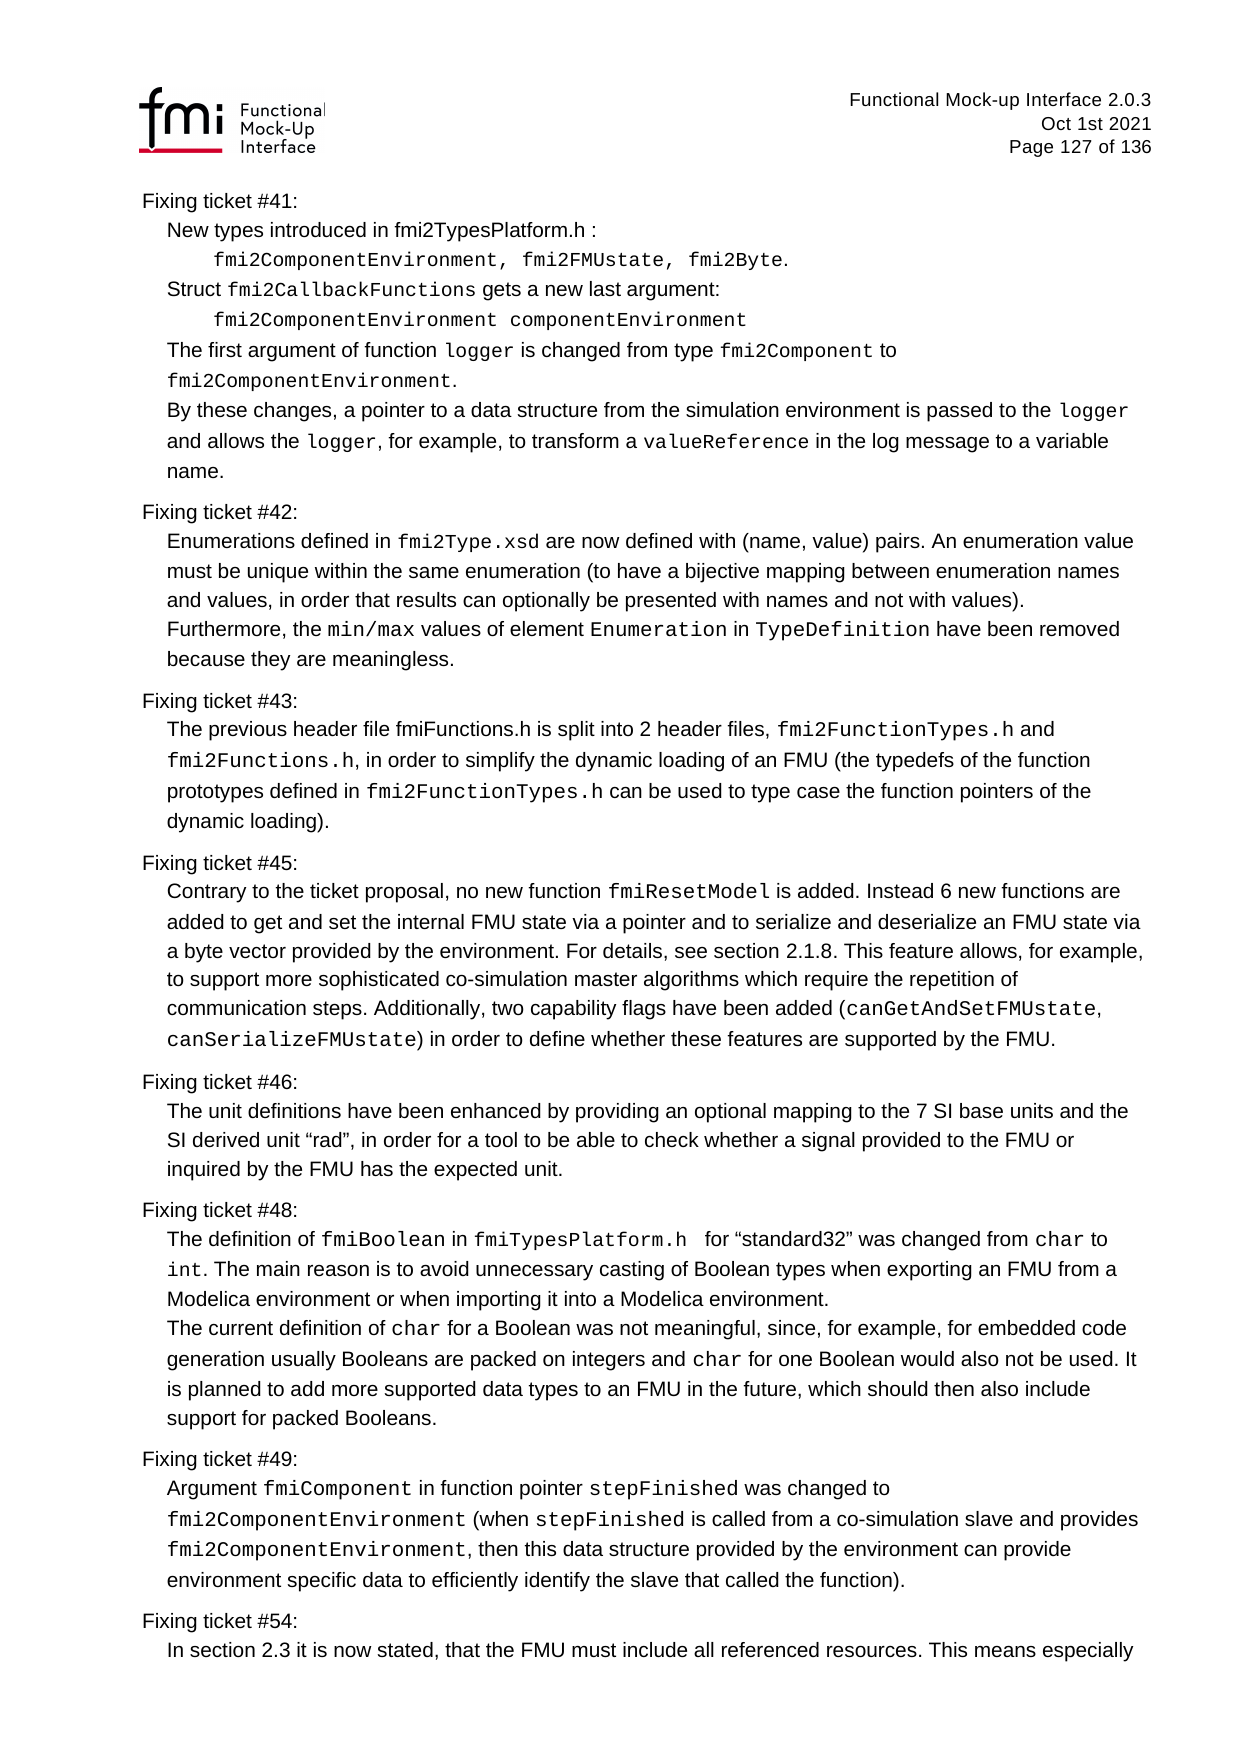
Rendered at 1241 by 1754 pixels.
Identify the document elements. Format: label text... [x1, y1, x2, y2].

text Fixing ticket #49: Argument fmiComponent in function pointer stepFinished was changed to fmi2ComponentEnvironment (when stepFinished is called from a co-simulation slave and provides fmi2ComponentEnvironment, then this data structure provided by the environment can provide environment specific data to efficiently identify the slave that called the function). [142, 1447, 1152, 1592]
picture [139, 87, 325, 153]
text Fixing ticket #48: The definition of fmiBoolean in fmiTypesPlatform.h for “standard32” was changed from char to int. The main reason is to avoid unnecessary casting of Boolean types when exporting an FMU from a Modelica environment or when importing it into a Modelica environment. The current definition of char for a Boolean was not meaningful, since, for example, for embedded code generation usually Booleans are packed on integers and char for one Boolean would also not be used. It is planned to add more supported data types to an FMU in the future, which should then also include support for packed Booleans. [142, 1198, 1152, 1430]
text Fixing ticket #43: The previous header file fmiFunctions.h is split into 2 header files, fmi2FunctionTypes.h and fmi2Functions.h, in order to simplify the dynamic loading of an FMU (the typedefs of the function prototypes defined in fmi2FunctionTypes.h can be used to type case the function pointers of the dynamic loading). [142, 688, 1152, 833]
text Fixing ticket #45: Contrary to the ticket proposal, no new function fmiResetModel is added. Instead 6 new functions are added to get and set the internal FMU state via a pointer and to serialize and deserialize an FMU state via a byte vector provided by the environment. For details, see section 2.1.8. This feature allows, for example, to support more sophisticated co-simulation master algorithms which require the repetition of communication steps. Additionally, two capability flags have been added (canGetAndSetFMUstate, canSerializeFMUstate) in order to define whether these features are supported by the FMU. [142, 850, 1152, 1052]
text Fixing ticket #42: Enumerations defined in fmi2Type.xsd are now defined with (name, value) pairs. An enumeration value must be unique within the same enumeration (to have a bijective mapping between enumeration names and values, in order that results can optionally be presented with names and not with values). Furthermore, the min/max values of element Enumeration in TypeDefinition have been removed because they are meaningless. [142, 500, 1152, 671]
text Fixing ticket #46: The unit definitions have been enhanced by providing an optional mapping to the 7 SI base units and the SI derived unit “rad”, in order for a tool to be able to check whether a signal provided to the FMU or inquired by the FMU has the expected unit. [142, 1070, 1152, 1180]
text Fixing ticket #41: New types introduced in fmi2TypesPlatform.h : fmi2ComponentEnvironment, fmi2FMUstate, fmi2Byte. Struct fmi2CallbackFunctions gets a new last argument: fmi2ComponentEnvironment componentEnvironment The first argument of function logger is changed from type fmi2Component to fmi2ComponentEnvironment. By these changes, a pointer to a data structure from the simulation environment is passed to the logger and allows the logger, for example, to transform a valueReference in the log message to a variable name. [142, 189, 1152, 483]
